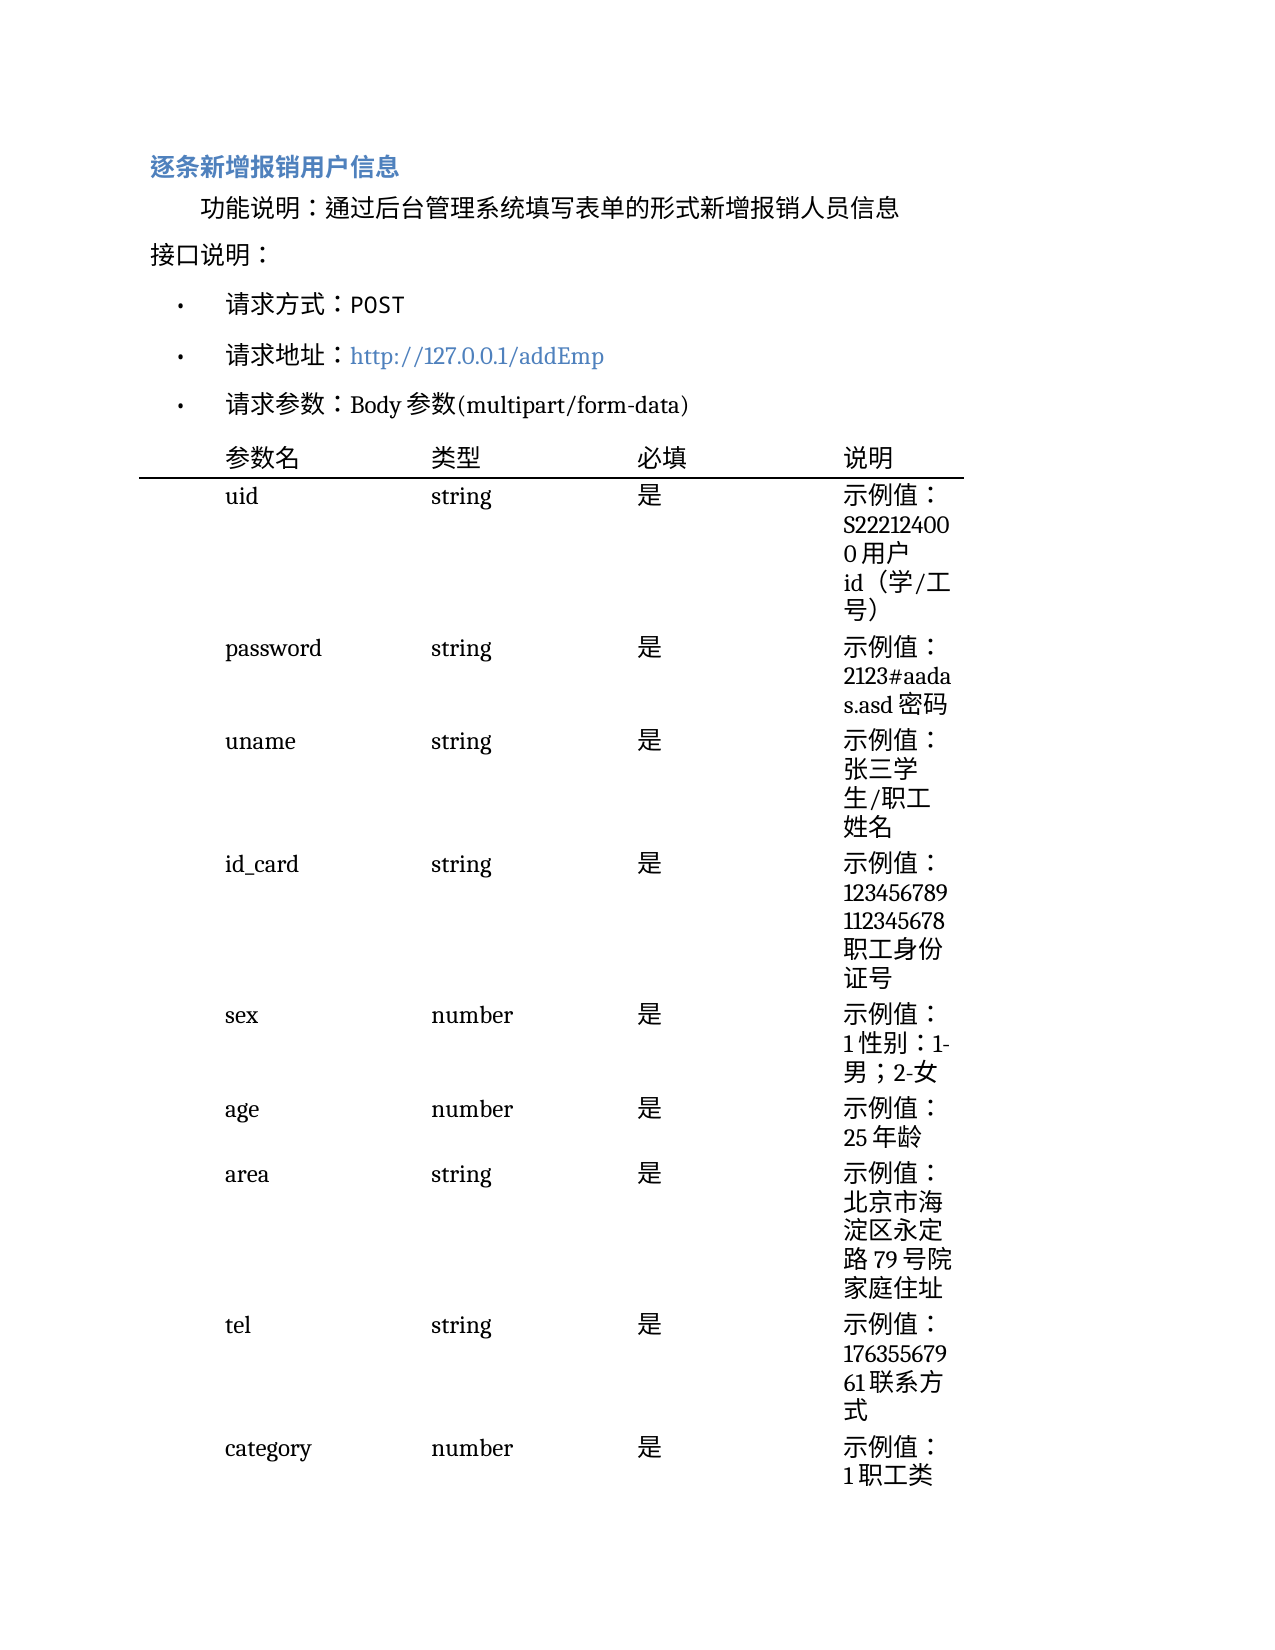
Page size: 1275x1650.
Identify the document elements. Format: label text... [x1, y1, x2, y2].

table_cell string [345, 479, 551, 630]
table_header 参数名 [139, 441, 345, 477]
text 功能说明：通过后台管理系统填写表单的形式新增报销人员信息 [200, 194, 1075, 223]
list 请求方式：POST [175, 289, 1125, 321]
text 接口说明： [150, 242, 1125, 271]
table_cell 示例值：张三学生/职工姓名 [758, 724, 964, 846]
list 请求地址：http://127.0.0.1/addEmp [175, 342, 1125, 370]
table_cell number [345, 1091, 551, 1156]
table_cell 示例值：2123#aadas.asd密码 [758, 630, 964, 723]
table_cell 是 [551, 846, 757, 997]
table_header 说明 [758, 441, 964, 477]
table_cell string [345, 724, 551, 846]
table_cell string [345, 846, 551, 997]
table_cell id_card [139, 846, 345, 997]
list 请求参数：Body参数(multipart/form-data) [175, 391, 1125, 420]
table_cell string [345, 1156, 551, 1307]
table_cell 是 [551, 1430, 757, 1491]
table_cell 示例值：1职工类别：1-学生；2-在职员工；3-退休员工 [758, 1430, 964, 1491]
table_cell uid [139, 479, 345, 630]
table_cell 示例值：123456789112345678职工身份证号 [758, 846, 964, 997]
table_cell 是 [551, 1307, 757, 1430]
subtitle 逐条新增报销用户信息 [150, 150, 1125, 184]
table_cell category [139, 1430, 345, 1491]
table_cell password [139, 630, 345, 723]
table_cell 是 [551, 997, 757, 1091]
table_cell 示例值：北京市海淀区永定路79号院家庭住址 [758, 1156, 964, 1307]
table_cell 示例值：1性别：1-男；2-女 [758, 997, 964, 1091]
table_cell number [345, 1430, 551, 1491]
table_cell area [139, 1156, 345, 1307]
table_cell 是 [551, 479, 757, 630]
table_cell 是 [551, 630, 757, 723]
table_header 必填 [551, 441, 757, 477]
table_cell string [345, 1307, 551, 1430]
table_cell 是 [551, 1156, 757, 1307]
table_cell 示例值：25年龄 [758, 1091, 964, 1156]
table_header 类型 [345, 441, 551, 477]
table_cell age [139, 1091, 345, 1156]
table_cell 是 [551, 724, 757, 846]
table_cell 示例值：S222124000用户id（学/工号） [758, 479, 964, 630]
table_cell sex [139, 997, 345, 1091]
table_cell number [345, 997, 551, 1091]
table_cell string [345, 630, 551, 723]
table_cell 是 [551, 1091, 757, 1156]
table_cell 示例值：17635567961联系方式 [758, 1307, 964, 1430]
table_cell uname [139, 724, 345, 846]
table_cell tel [139, 1307, 345, 1430]
